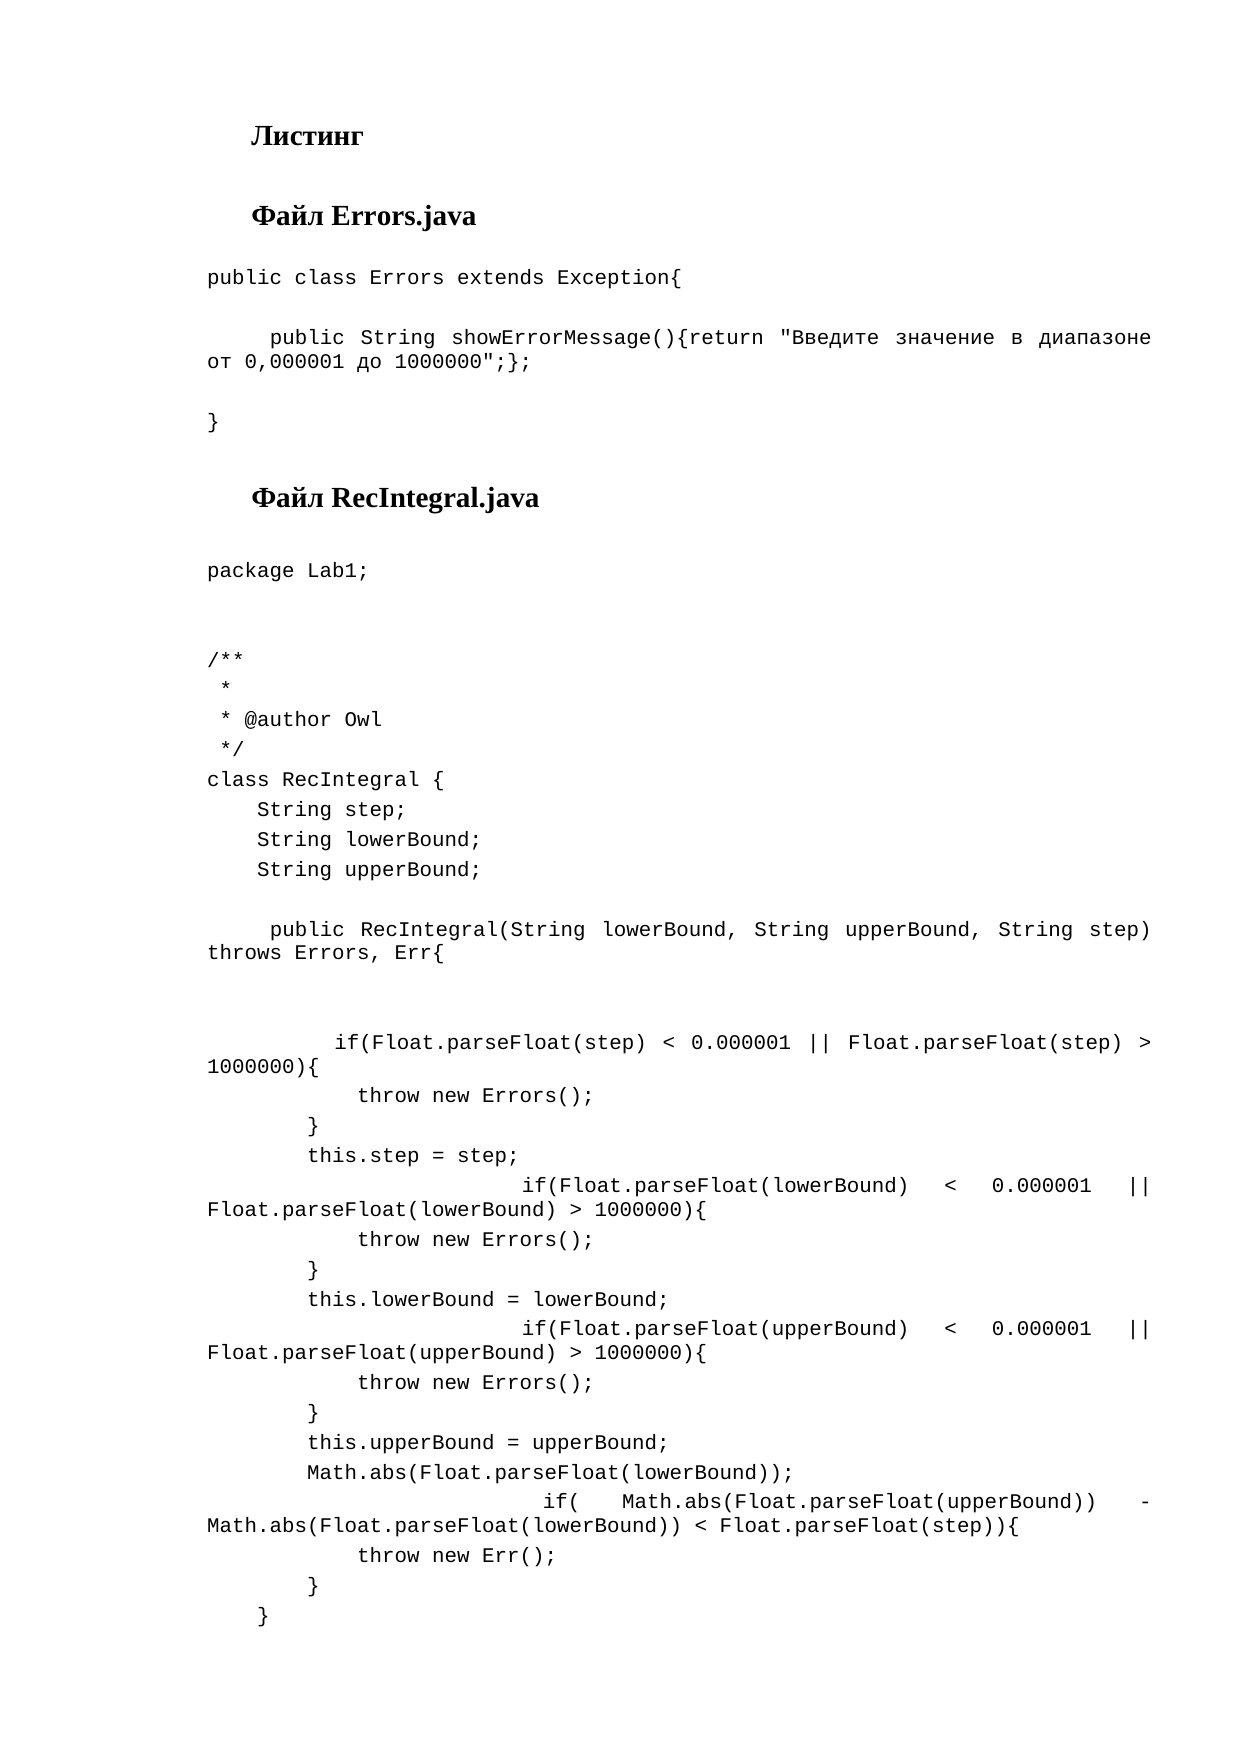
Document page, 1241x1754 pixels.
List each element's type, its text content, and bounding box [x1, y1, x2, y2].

text /** [207, 649, 1152, 673]
text } [207, 1115, 1152, 1139]
list Листинг [251, 118, 1152, 152]
text } [207, 1605, 1152, 1628]
text } [207, 1402, 1152, 1426]
text public class Errors extends Exception{ [207, 267, 1152, 291]
text * @author Owl [207, 709, 1152, 733]
list Файл RecIntegral.java [251, 480, 1152, 514]
text String step; [207, 799, 1152, 823]
text if( Math.abs(Float.parseFloat(upperBound)) - Math.abs(Float.parseFloat(lowerBound)) < Float.parseFloat(step)){ [207, 1492, 1152, 1539]
text } [207, 1575, 1152, 1599]
text } [207, 411, 1152, 434]
text this.step = step; [207, 1145, 1152, 1169]
text public String showErrorMessage(){return "Введите значение в диапазоне от 0,000001 до 1000000";}; [207, 327, 1152, 374]
text */ [207, 739, 1152, 763]
text Math.abs(Float.parseFloat(lowerBound)); [207, 1462, 1152, 1485]
text throw new Errors(); [207, 1086, 1152, 1109]
text String lowerBound; [207, 829, 1152, 853]
text * [207, 679, 1152, 703]
text throw new Errors(); [207, 1372, 1152, 1396]
text } [207, 1259, 1152, 1282]
list Файл Errors.java [251, 198, 1152, 231]
text package Lab1; [207, 560, 1152, 583]
text throw new Err(); [207, 1545, 1152, 1569]
text String upperBound; [207, 859, 1152, 882]
text this.lowerBound = lowerBound; [207, 1288, 1152, 1312]
text if(Float.parseFloat(step) < 0.000001 || Float.parseFloat(step) > 1000000){ [207, 1032, 1152, 1079]
text class RecIntegral { [207, 769, 1152, 793]
text public RecIntegral(String lowerBound, String upperBound, String step) throws Errors, Err{ [207, 919, 1152, 966]
text if(Float.parseFloat(upperBound) < 0.000001 || Float.parseFloat(upperBound) > 1000000){ [207, 1318, 1152, 1366]
text if(Float.parseFloat(lowerBound) < 0.000001 || Float.parseFloat(lowerBound) > 1000000){ [207, 1175, 1152, 1222]
text throw new Errors(); [207, 1229, 1152, 1252]
text this.upperBound = upperBound; [207, 1432, 1152, 1455]
